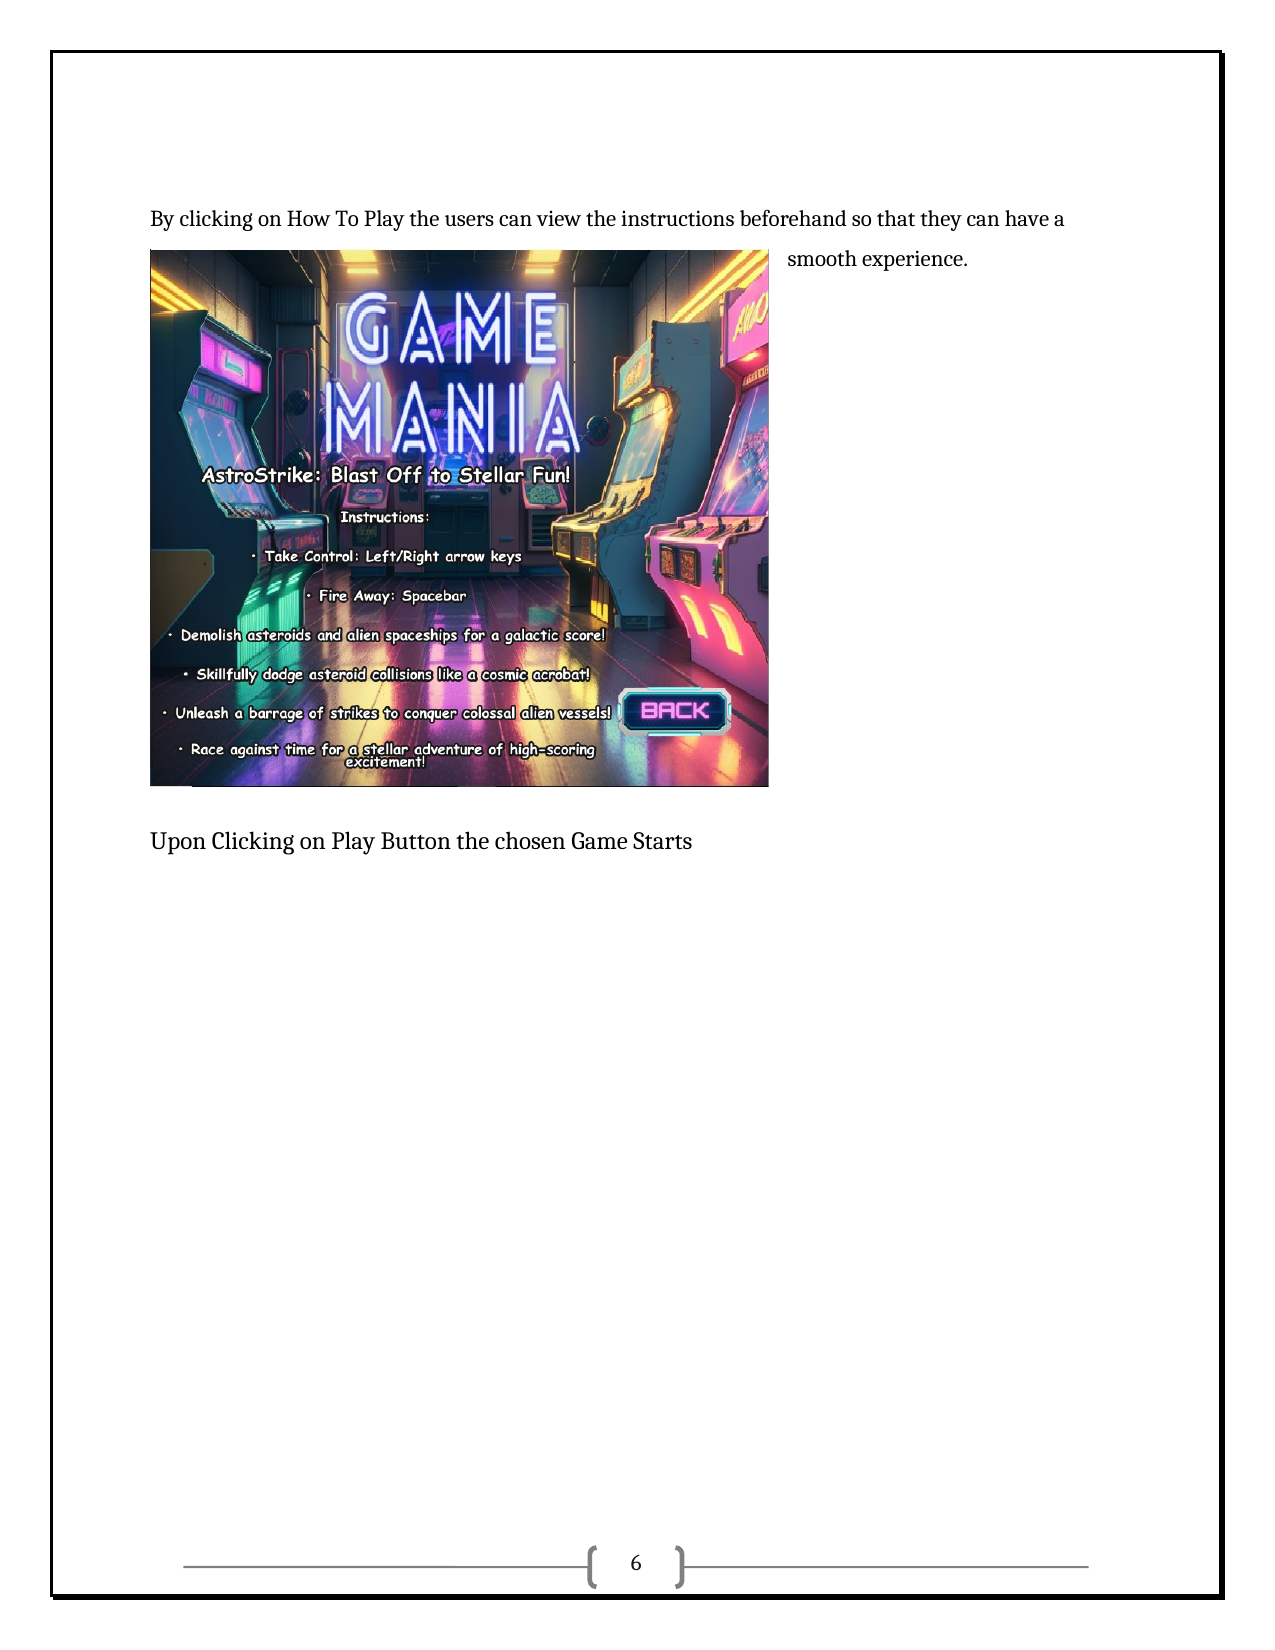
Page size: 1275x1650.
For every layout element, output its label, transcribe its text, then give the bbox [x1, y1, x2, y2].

picture [150, 249, 769, 787]
text By clicking on How To Play the users can view the instructions beforehand so that they can have a smooth experience. [150, 206, 1122, 272]
text Upon Clicking on Play Button the chosen Game Starts [150, 827, 1122, 855]
